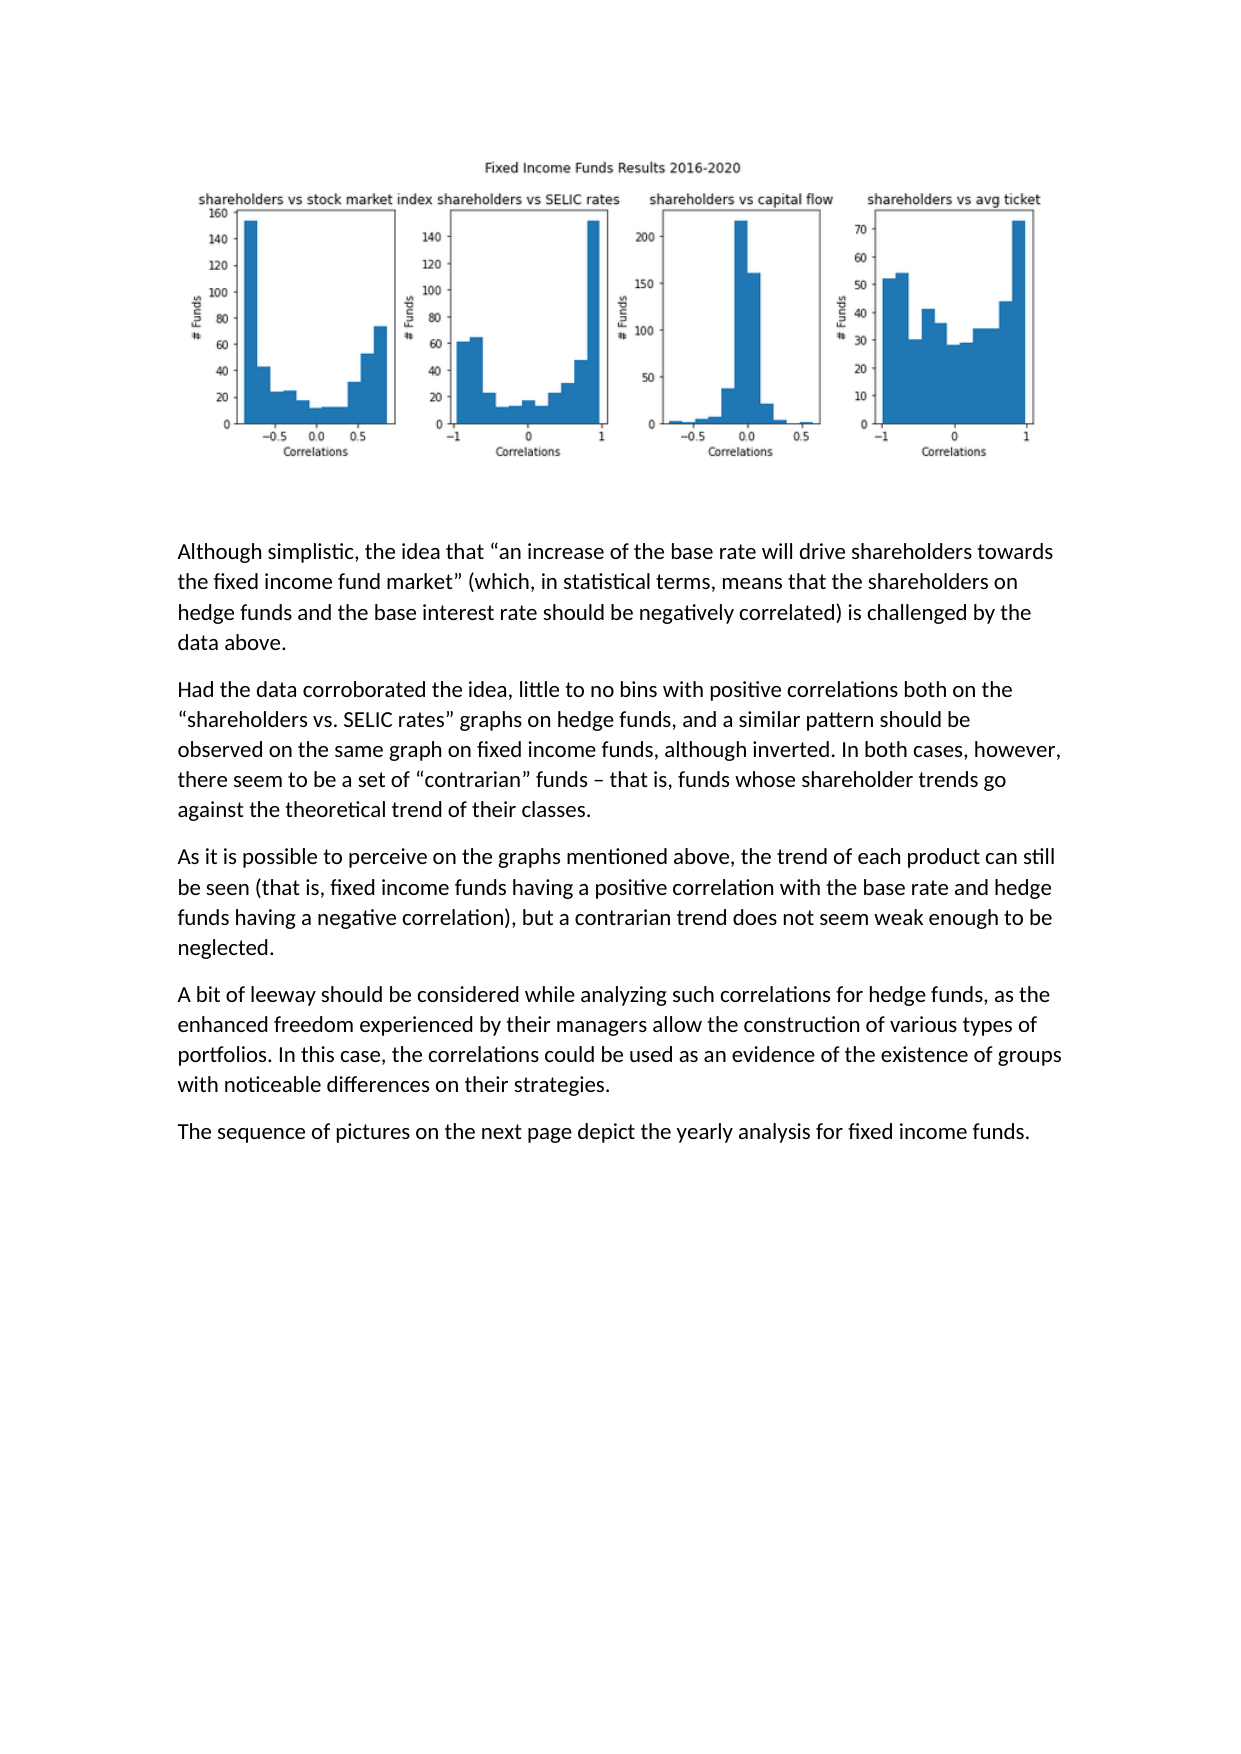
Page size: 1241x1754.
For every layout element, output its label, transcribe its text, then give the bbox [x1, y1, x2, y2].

text Although simplistic, the idea that “an increase of the base rate will drive shareholders towards the fixed income fund market” (which, in statistical terms, means that the shareholders on hedge funds and the base interest rate should be negatively correlated) is challenged by the data above. [177, 537, 1063, 656]
text As it is possible to perceive on the graphs mentioned above, the trend of each product can still be seen (that is, fixed income funds having a positive correlation with the base rate and hedge funds having a negative correlation), but a contrarian trend does not seem weak enough to be neglected. [177, 842, 1063, 961]
text A bit of leeway should be considered while analyzing such correlations for hedge funds, as the enhanced freedom experienced by their managers allow the construction of various types of portfolios. In this case, the correlations could be used as an evidence of the existence of groups with noticeable differences on their strategies. [177, 980, 1063, 1099]
picture [177, 147, 1063, 472]
text The sequence of pictures on the next page depict the yearly analysis for fixed income funds. [177, 1117, 1063, 1146]
text Had the data corroborated the idea, little to no bins with positive correlations both on the “shareholders vs. SELIC rates” graphs on hedge funds, and a similar pattern should be observed on the same graph on fixed income funds, although inverted. In both cases, however, there seem to be a set of “contrarian” funds – that is, funds whose shareholder trends go against the theoretical trend of their classes. [177, 675, 1063, 824]
